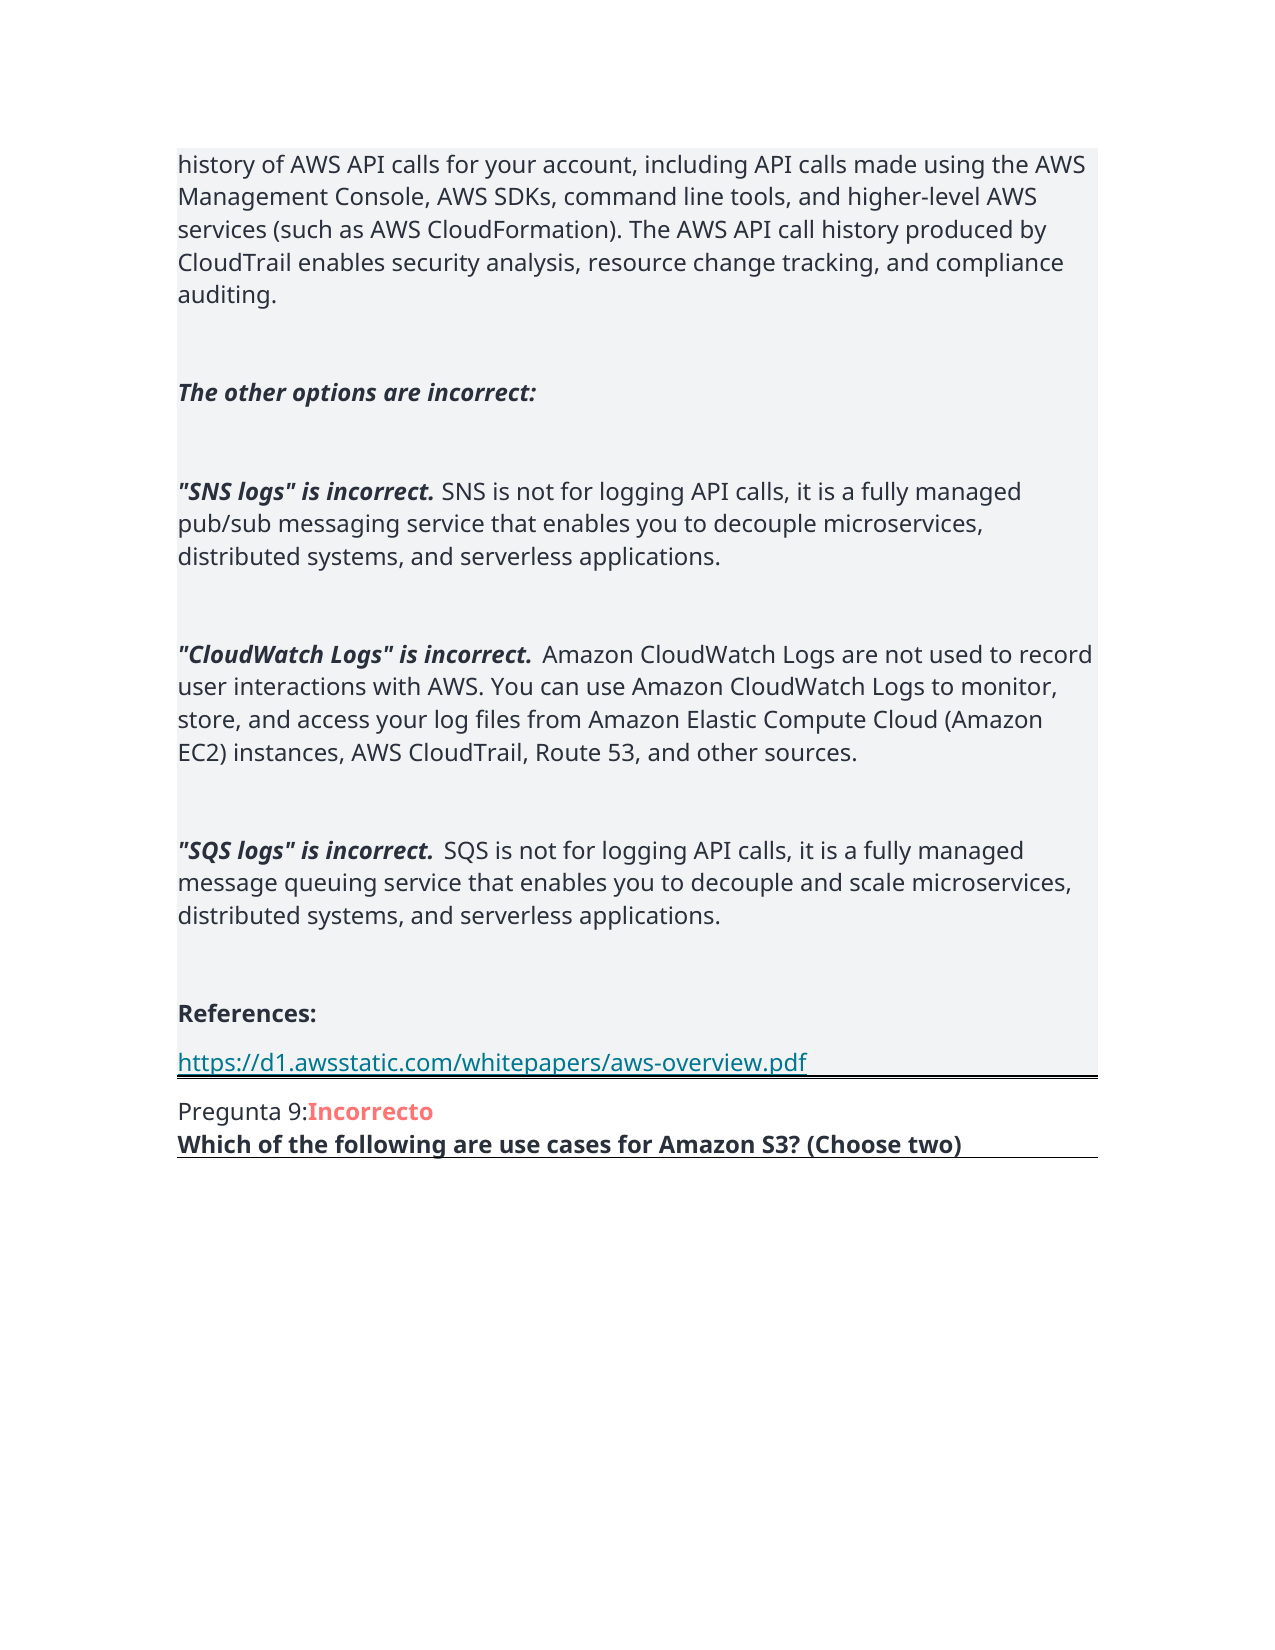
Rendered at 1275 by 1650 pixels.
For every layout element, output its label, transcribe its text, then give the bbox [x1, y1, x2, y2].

text Pregunta 9:Incorrecto [177, 1095, 1098, 1128]
text https://d1.awsstatic.com/whitepapers/aws-overview.pdf [177, 1046, 1098, 1075]
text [177, 148, 1098, 311]
text "SQS logs" is incorrect. SQS is not for logging API calls, it is a fully managed message queuing service that enables you to decouple and scale microservices, distributed systems, and serverless applications. [177, 833, 1098, 931]
text The other options are incorrect: [177, 376, 1098, 409]
text "CloudWatch Logs" is incorrect. Amazon CloudWatch Logs are not used to record user interactions with AWS. You can use Amazon CloudWatch Logs to monitor, store, and access your log files from Amazon Elastic Compute Cloud (Amazon EC2) instances, AWS CloudTrail, Route 53, and other sources. [177, 638, 1098, 768]
text References: [177, 997, 1098, 1029]
text "SNS logs" is incorrect. SNS is not for logging API calls, it is a fully managed pub/sub messaging service that enables you to decouple microservices, distributed systems, and serverless applications. [177, 474, 1098, 572]
text Which of the following are use cases for Amazon S3? (Choose two) [177, 1128, 1098, 1157]
